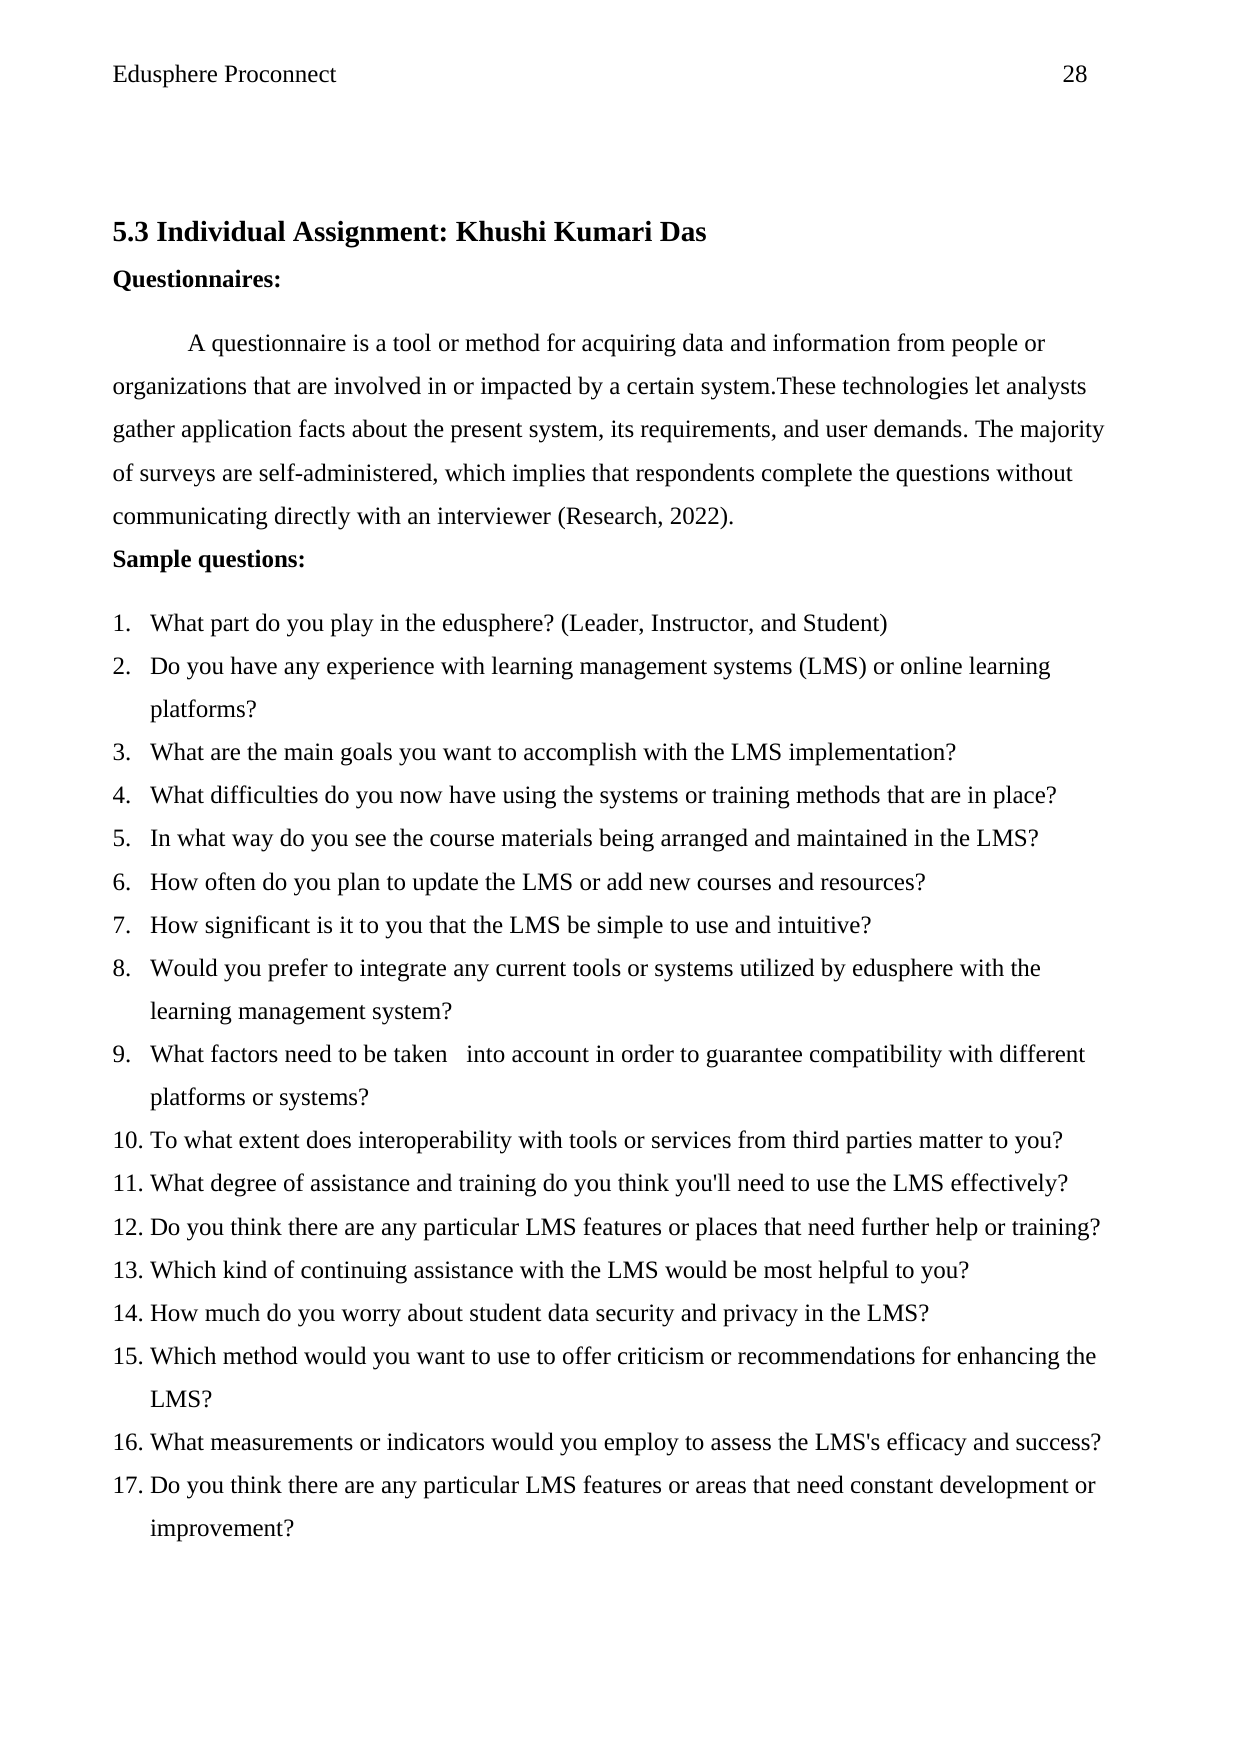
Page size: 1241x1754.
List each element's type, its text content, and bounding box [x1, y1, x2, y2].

text Questionnaires: [112, 264, 1128, 293]
list What are the main goals you want to accomplish with the LMS implementation? [112, 737, 1128, 766]
list In what way do you see the course materials being arranged and maintained in the LMS? [112, 823, 1128, 852]
list To what extent does interoperability with tools or services from third parties matter to you? [112, 1125, 1128, 1154]
list What difficulties do you now have using the systems or training methods that are in place? [112, 780, 1128, 809]
list Which kind of continuing assistance with the LMS would be most helpful to you? [112, 1255, 1128, 1283]
list How much do you worry about student data security and privacy in the LMS? [112, 1298, 1128, 1327]
subtitle 5.3 Individual Assignment: Khushi Kumari Das [112, 214, 1128, 247]
list How significant is it to you that the LMS be simple to use and intuitive? [112, 910, 1128, 938]
list What part do you play in the edusphere? (Leader, Instructor, and Student) [112, 608, 1128, 637]
list What measurements or indicators would you employ to assess the LMS's efficacy and success? [112, 1427, 1128, 1456]
list Do you have any experience with learning management systems (LMS) or online learning platforms? [112, 651, 1128, 723]
list What degree of assistance and training do you think you'll need to use the LMS effectively? [112, 1168, 1128, 1197]
list Would you prefer to integrate any current tools or systems utilized by edusphere with the learning management system? [112, 953, 1128, 1025]
list Do you think there are any particular LMS features or places that need further help or training? [112, 1212, 1128, 1240]
list Which method would you want to use to offer criticism or recommendations for enhancing the LMS? [112, 1341, 1128, 1413]
list How often do you plan to update the LMS or add new courses and resources? [112, 867, 1128, 895]
text A questionnaire is a tool or method for acquiring data and information from people or organizations that are involved in or impacted by a certain system.These technologies let analysts gather application facts about the present system, its requirements, and user demands. The majority of surveys are self-administered, which implies that respondents complete the questions without communicating directly with an interviewer. [112, 328, 1128, 529]
list What factors need to be taken into account in order to guarantee compatibility with different platforms or systems? [112, 1039, 1128, 1111]
list Do you think there are any particular LMS features or areas that need constant development or improvement? [112, 1470, 1128, 1542]
text Sample questions: [112, 544, 1128, 573]
